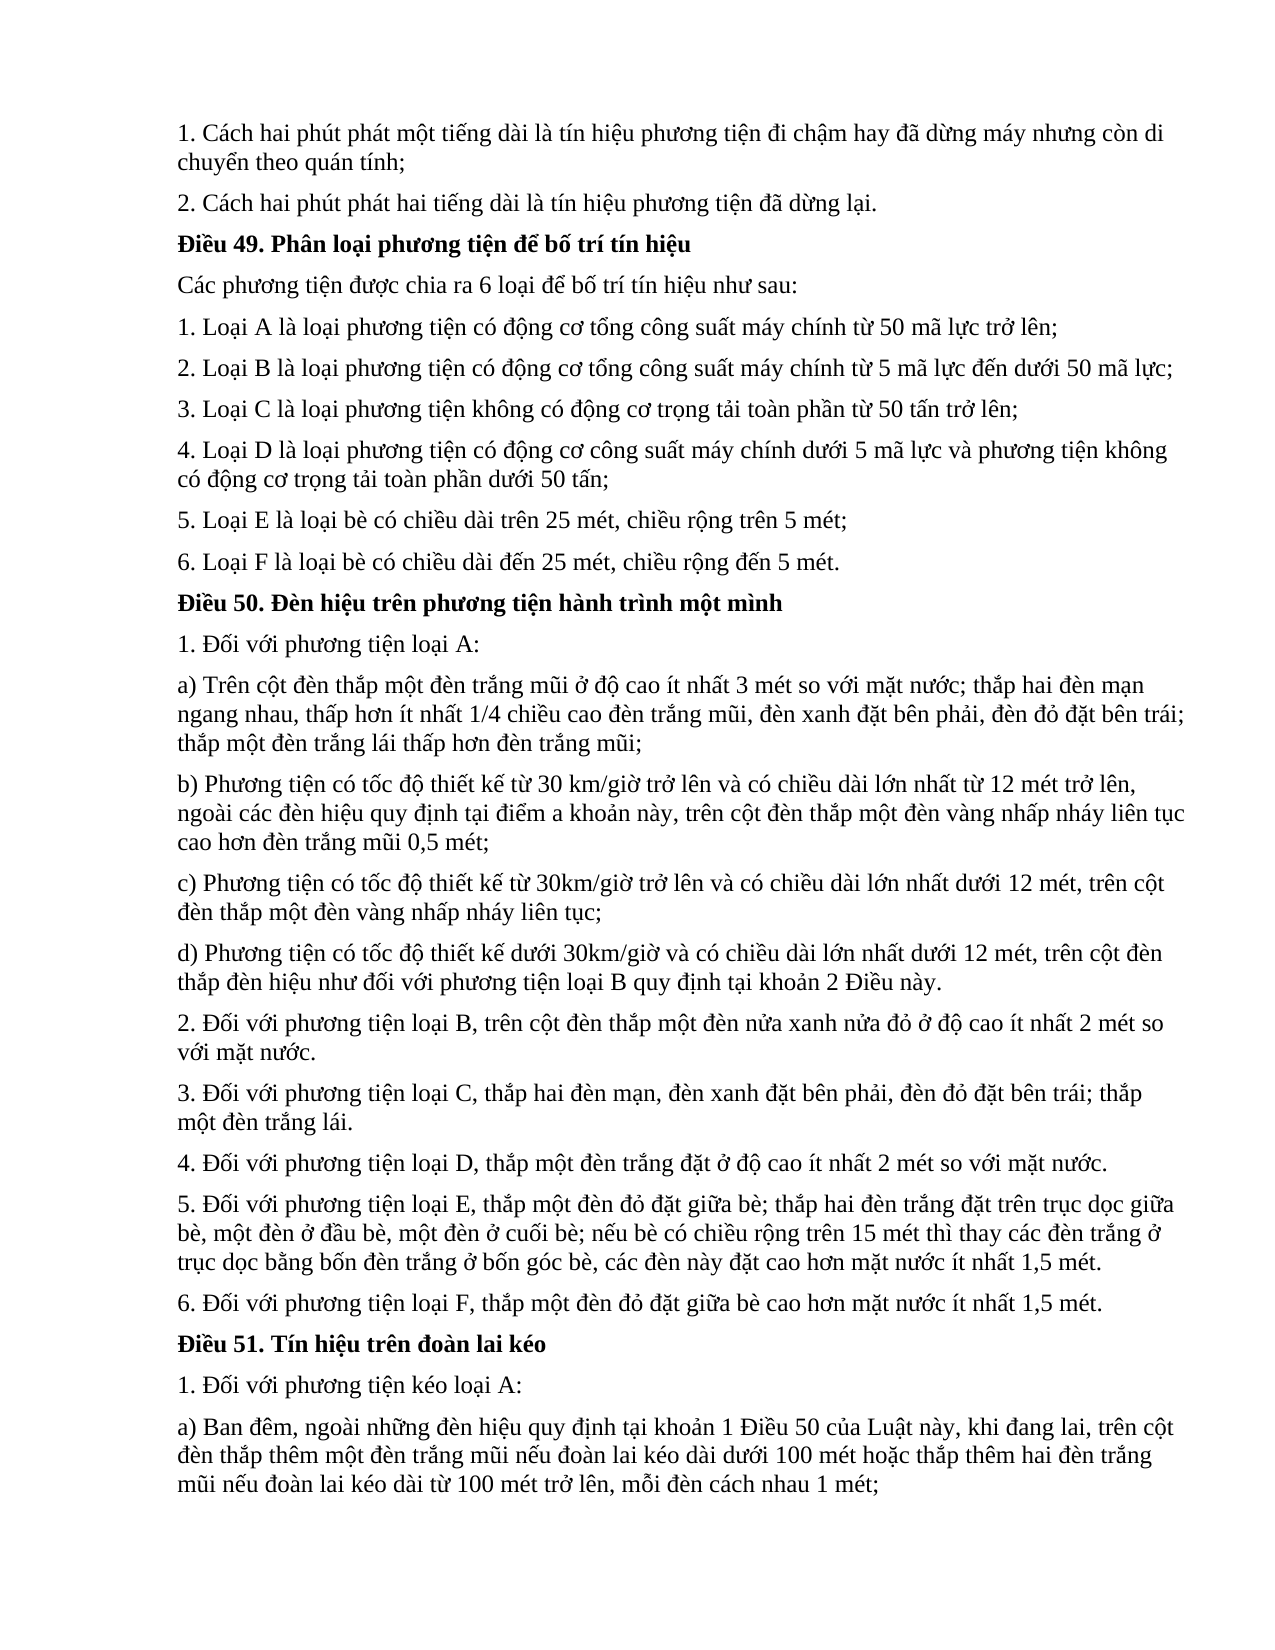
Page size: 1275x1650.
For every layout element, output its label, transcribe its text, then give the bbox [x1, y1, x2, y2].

text 2. Đối với phương tiện loại B, trên cột đèn thắp một đèn nửa xanh nửa đỏ ở độ cao ít nhất 2 mét so với mặt nước. [177, 1008, 1186, 1066]
text 4. Đối với phương tiện loại D, thắp một đèn trắng đặt ở độ cao ít nhất 2 mét so với mặt nước. [177, 1148, 1186, 1177]
text 4. Loại D là loại phương tiện có động cơ công suất máy chính dưới 5 mã lực và phương tiện không có động cơ trọng tải toàn phần dưới 50 tấn; [177, 436, 1186, 493]
text a) Trên cột đèn thắp một đèn trắng mũi ở độ cao ít nhất 3 mét so với mặt nước; thắp hai đèn mạn ngang nhau, thấp hơn ít nhất 1/4 chiều cao đèn trắng mũi, đèn xanh đặt bên phải, đèn đỏ đặt bên trái; thắp một đèn trắng lái thấp hơn đèn trắng mũi; [177, 671, 1186, 757]
text 3. Loại C là loại phương tiện không có động cơ trọng tải toàn phần từ 50 tấn trở lên; [177, 394, 1186, 423]
text 3. Đối với phương tiện loại C, thắp hai đèn mạn, đèn xanh đặt bên phải, đèn đỏ đặt bên trái; thắp một đèn trắng lái. [177, 1078, 1186, 1136]
text 5. Loại E là loại bè có chiều dài trên 25 mét, chiều rộng trên 5 mét; [177, 506, 1186, 534]
text d) Phương tiện có tốc độ thiết kế dưới 30km/giờ và có chiều dài lớn nhất dưới 12 mét, trên cột đèn thắp đèn hiệu như đối với phương tiện loại B quy định tại khoản 2 Điều này. [177, 938, 1186, 996]
text 6. Đối với phương tiện loại F, thắp một đèn đỏ đặt giữa bè cao hơn mặt nước ít nhất 1,5 mét. [177, 1288, 1186, 1317]
text 5. Đối với phương tiện loại E, thắp một đèn đỏ đặt giữa bè; thắp hai đèn trắng đặt trên trục dọc giữa bè, một đèn ở đầu bè, một đèn ở cuối bè; nếu bè có chiều rộng trên 15 mét thì thay các đèn trắng ở trục dọc bằng bốn đèn trắng ở bốn góc bè, các đèn này đặt cao hơn mặt nước ít nhất 1,5 mét. [177, 1189, 1186, 1276]
text 1. Đối với phương tiện loại A: [177, 629, 1186, 658]
text c) Phương tiện có tốc độ thiết kế từ 30km/giờ trở lên và có chiều dài lớn nhất dưới 12 mét, trên cột đèn thắp một đèn vàng nhấp nháy liên tục; [177, 868, 1186, 926]
text 2. Loại B là loại phương tiện có động cơ tổng công suất máy chính từ 5 mã lực đến dưới 50 mã lực; [177, 353, 1186, 382]
text 2. Cách hai phút phát hai tiếng dài là tín hiệu phương tiện đã dừng lại. [177, 188, 1186, 217]
text 1. Cách hai phút phát một tiếng dài là tín hiệu phương tiện đi chậm hay đã dừng máy nhưng còn di chuyển theo quán tính; [177, 118, 1186, 176]
text Điều 50. Đèn hiệu trên phương tiện hành trình một mình [177, 588, 1186, 617]
text 1. Đối với phương tiện kéo loại A: [177, 1371, 1186, 1399]
text a) Ban đêm, ngoài những đèn hiệu quy định tại khoản 1 Điều 50 của Luật này, khi đang lai, trên cột đèn thắp thêm một đèn trắng mũi nếu đoàn lai kéo dài dưới 100 mét hoặc thắp thêm hai đèn trắng mũi nếu đoàn lai kéo dài từ 100 mét trở lên, mỗi đèn cách nhau 1 mét; [177, 1412, 1186, 1498]
text b) Phương tiện có tốc độ thiết kế từ 30 km/giờ trở lên và có chiều dài lớn nhất từ 12 mét trở lên, ngoài các đèn hiệu quy định tại điểm a khoản này, trên cột đèn thắp một đèn vàng nhấp nháy liên tục cao hơn đèn trắng mũi 0,5 mét; [177, 769, 1186, 856]
text Điều 49. Phân loại phương tiện để bố trí tín hiệu [177, 229, 1186, 258]
text Điều 51. Tín hiệu trên đoàn lai kéo [177, 1329, 1186, 1358]
text 1. Loại A là loại phương tiện có động cơ tổng công suất máy chính từ 50 mã lực trở lên; [177, 312, 1186, 341]
text 6. Loại F là loại bè có chiều dài đến 25 mét, chiều rộng đến 5 mét. [177, 547, 1186, 576]
text Các phương tiện được chia ra 6 loại để bố trí tín hiệu như sau: [177, 271, 1186, 299]
